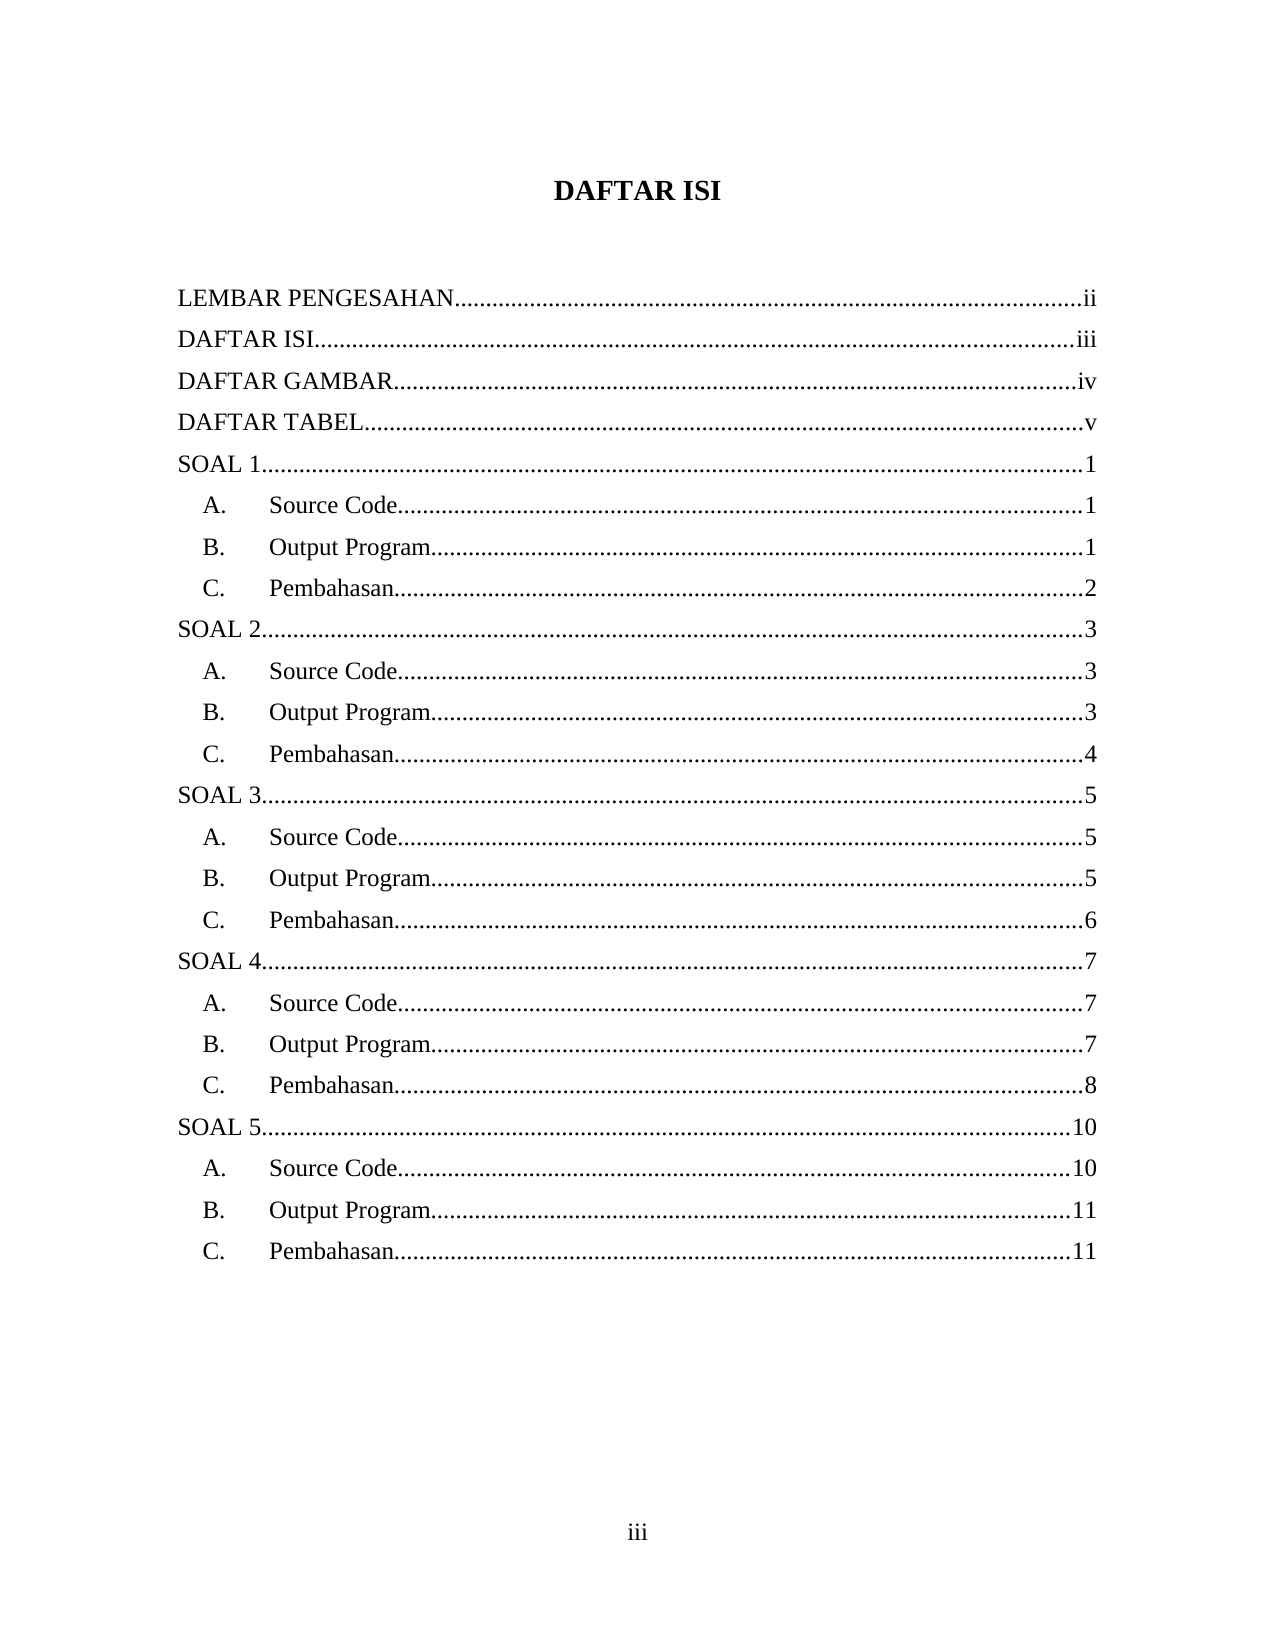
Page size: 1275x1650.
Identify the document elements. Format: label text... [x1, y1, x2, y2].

subtitle DAFTAR ISI [177, 173, 1098, 206]
